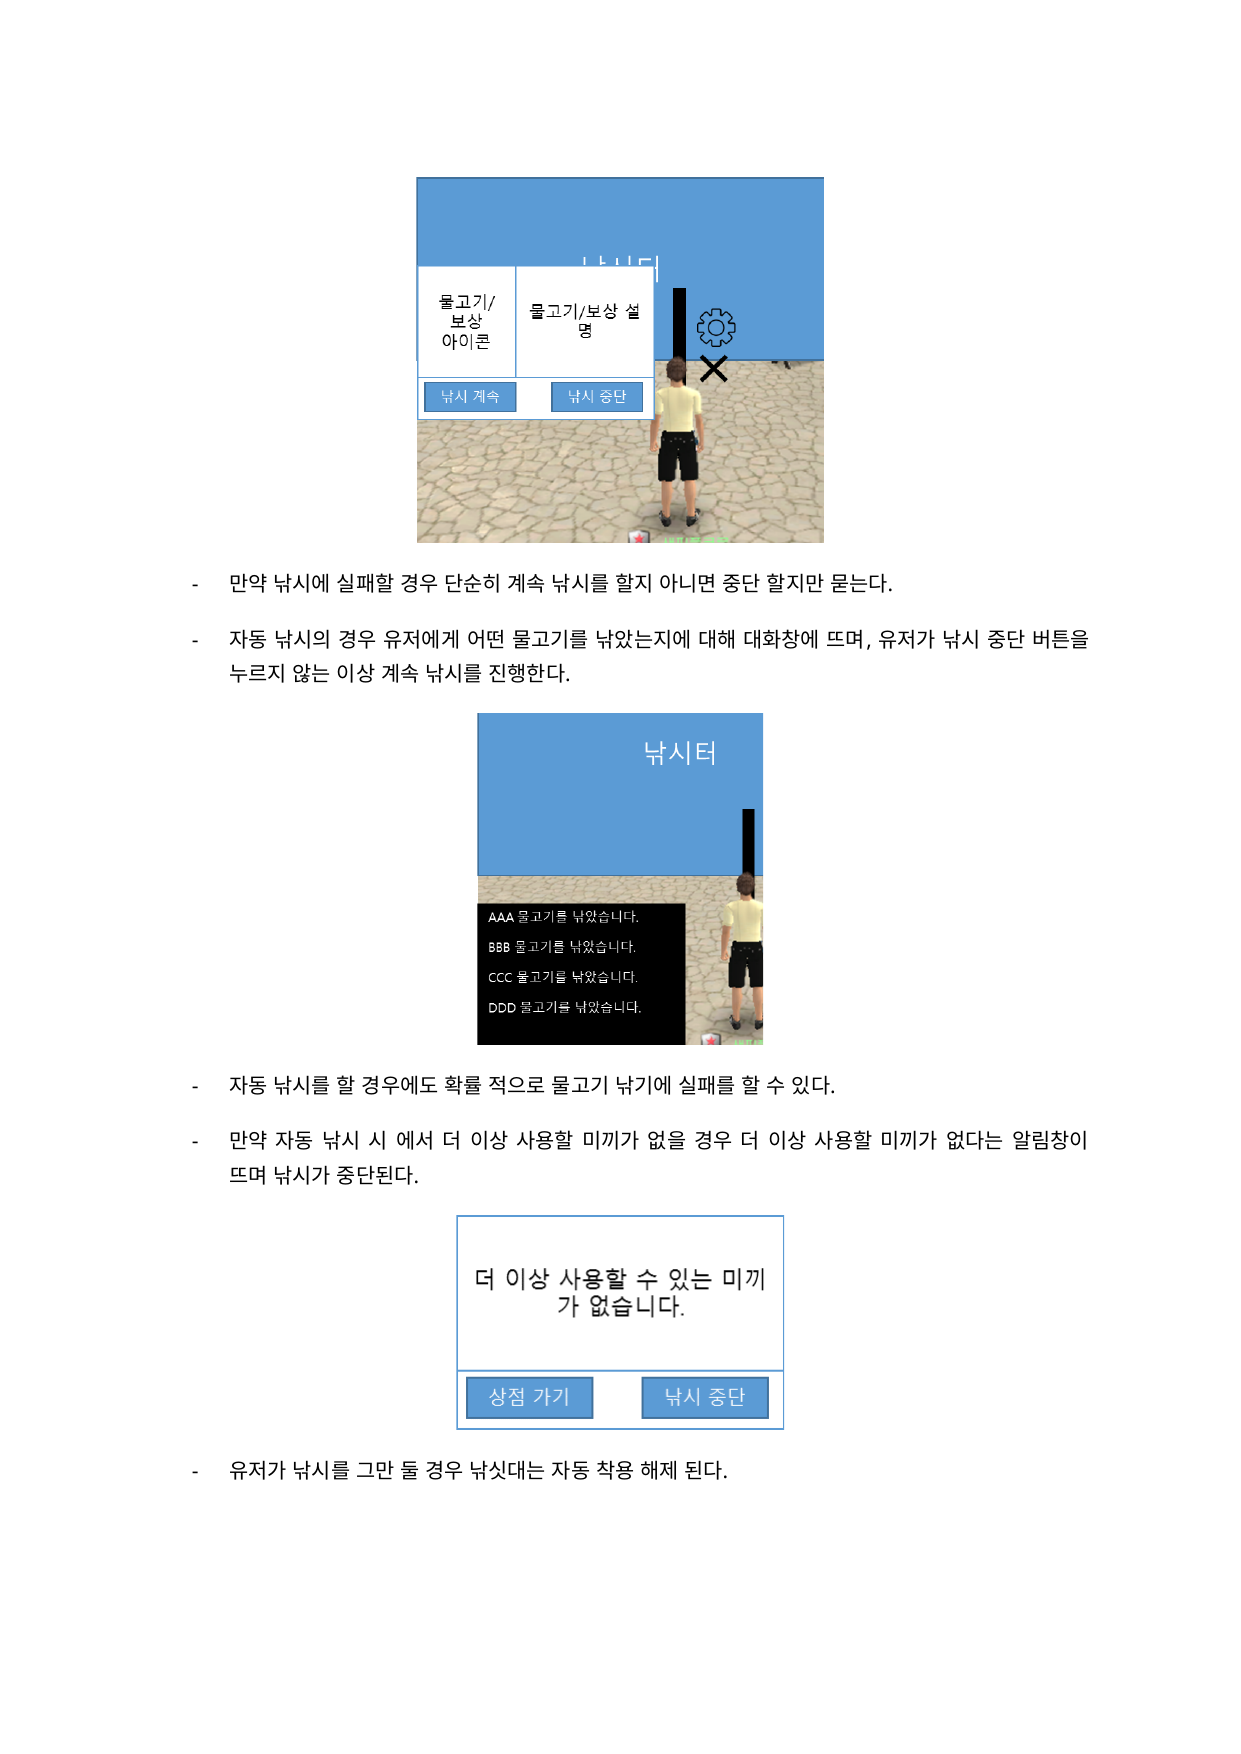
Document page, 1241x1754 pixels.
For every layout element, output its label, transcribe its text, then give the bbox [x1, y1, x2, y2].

list 유저가 낚시를 그만 둘 경우 낚싯대는 자동 착용 해제 된다. [192, 1454, 1090, 1484]
picture [477, 713, 764, 1045]
list 자동 낚시의 경우 유저에게 어떤 물고기를 낚았는지에 대해 대화창에 뜨며, 유저가 낚시 중단 버튼을 누르지 않는 이상 계속 낚시를 진행한다. [192, 623, 1090, 688]
list 자동 낚시를 할 경우에도 확률 적으로 물고기 낚기에 실패를 할 수 있다. [192, 1069, 1090, 1099]
list 만약 자동 낚시 시 에서 더 이상 사용할 미끼가 없을 경우 더 이상 사용할 미끼가 없다는 알림창이 뜨며 낚시가 중단된다. [192, 1125, 1090, 1190]
picture [456, 1215, 785, 1430]
list 만약 낚시에 실패할 경우 단순히 계속 낚시를 할지 아니면 중단 할지만 묻는다. [192, 567, 1090, 598]
picture [416, 177, 824, 543]
